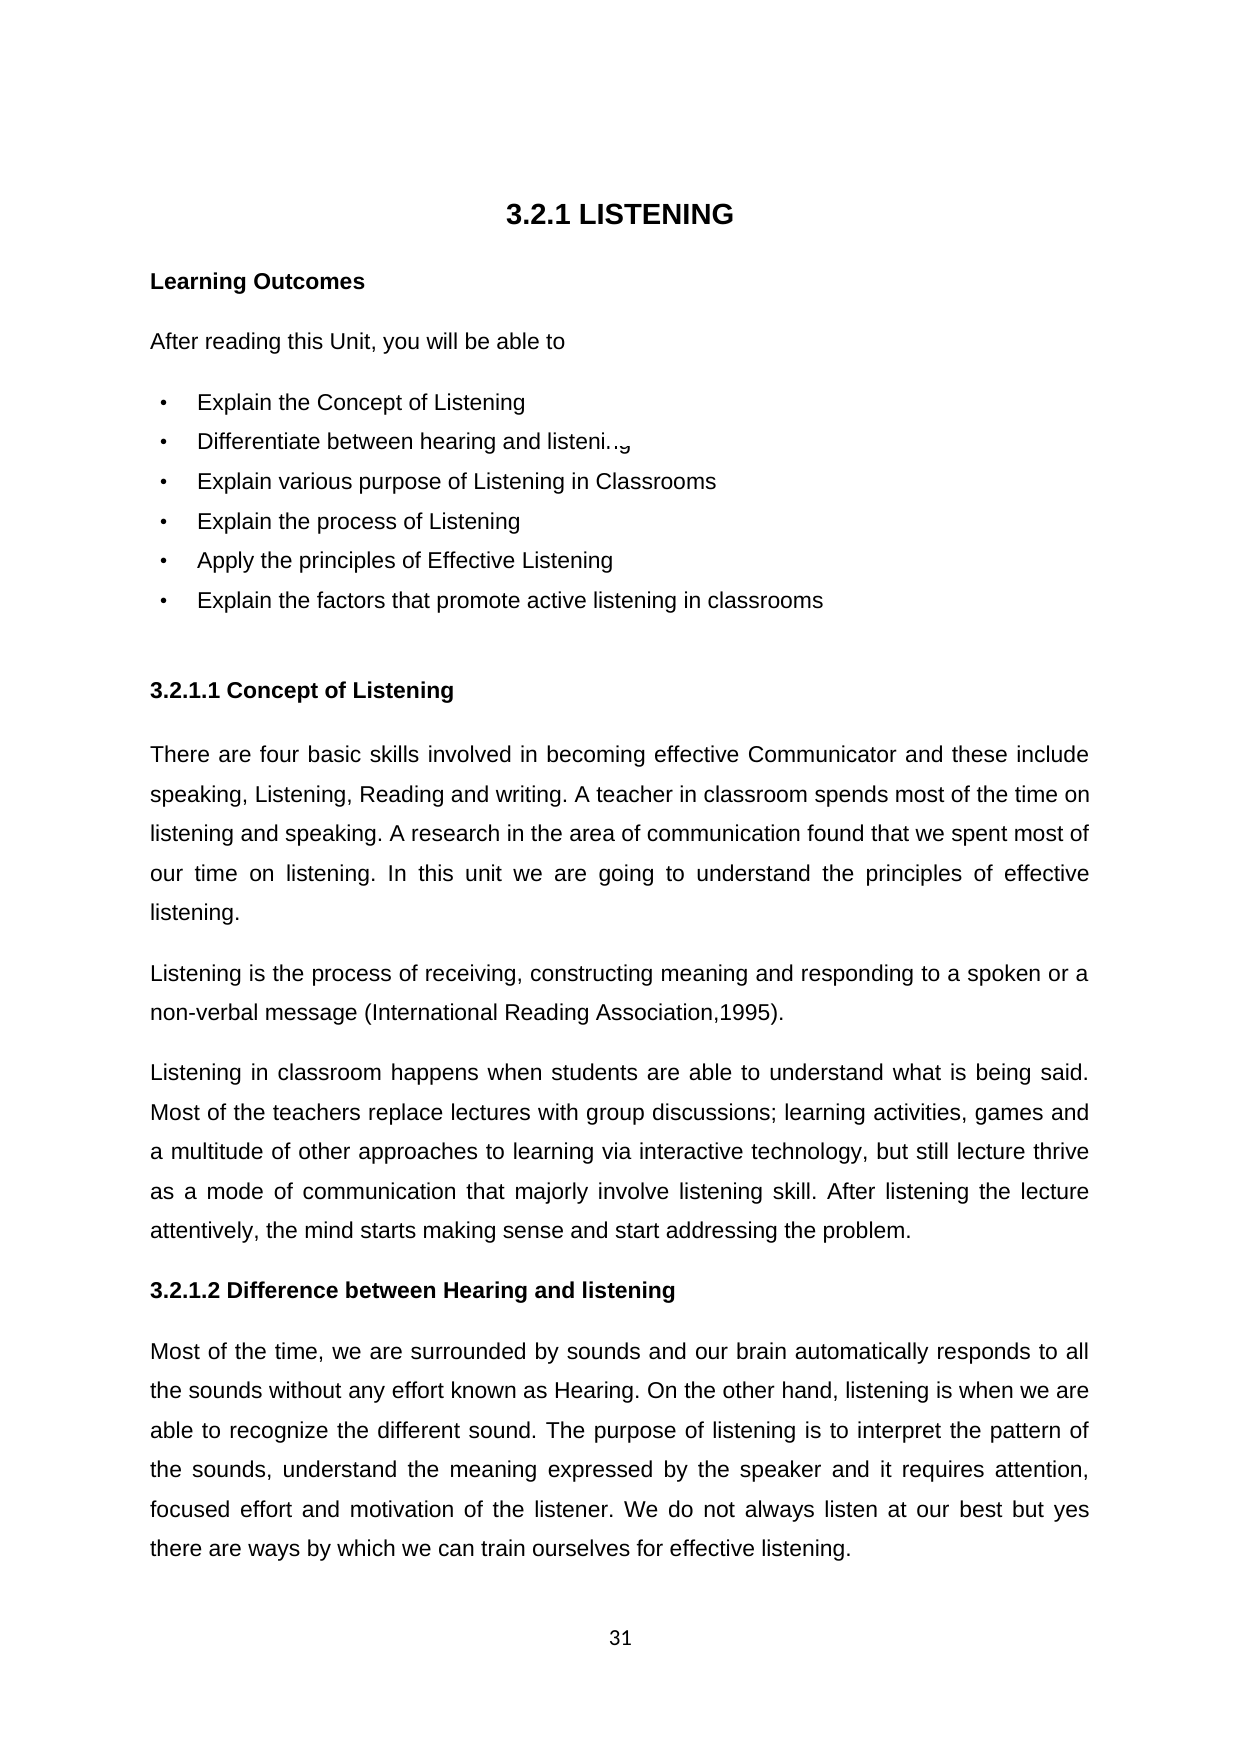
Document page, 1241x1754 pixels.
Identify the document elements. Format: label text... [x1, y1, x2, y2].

list Differentiate between hearing and listening [159, 428, 1090, 455]
list Explain the Concept of Listening [159, 389, 1090, 415]
text 3.2.1 LISTENING [150, 197, 1090, 230]
list Explain various purpose of Listening in Classrooms [159, 468, 1090, 494]
text 3.2.1.1 Concept of Listening [150, 677, 1090, 703]
text After reading this Unit, you will be able to [150, 328, 1090, 355]
text Most of the time, we are surrounded by sounds and our brain automatically responds to all the sounds without any effort known as Hearing. On the other hand, listening is when we are able to recognize the different sound. The purpose of listening is to interpret the pattern of the sounds, understand the meaning expressed by the speaker and it requires attention, focused effort and motivation of the listener. We do not always listen at our best but yes there are ways by which we can train ourselves for effective listening. [150, 1338, 1090, 1562]
text Listening is the process of receiving, constructing meaning and responding to a spoken or a non-verbal message (International Reading Association,1995). [150, 959, 1090, 1025]
list Apply the principles of Effective Listening [159, 547, 1090, 574]
text Listening in classroom happens when students are able to understand what is being said. Most of the teachers replace lectures with group discussions; learning activities, games and a multitude of other approaches to learning via interactive technology, but still lecture thrive as a mode of communication that majorly involve listening skill. After listening the lecture attentively, the mind starts making sense and start addressing the problem. [150, 1059, 1090, 1243]
text 3.2.1.2 Difference between Hearing and listening [150, 1277, 1090, 1304]
text Learning Outcomes [150, 268, 1090, 294]
list Explain the factors that promote active listening in classrooms [159, 587, 1090, 613]
text There are four basic skills involved in becoming effective Communicator and these include speaking, Listening, Reading and writing. A teacher in classroom spends most of the time on listening and speaking. A research in the area of communication found that we spent most of our time on listening. In this unit we are going to understand the principles of effective listening. [150, 741, 1090, 926]
list Explain the process of Listening [159, 508, 1090, 534]
